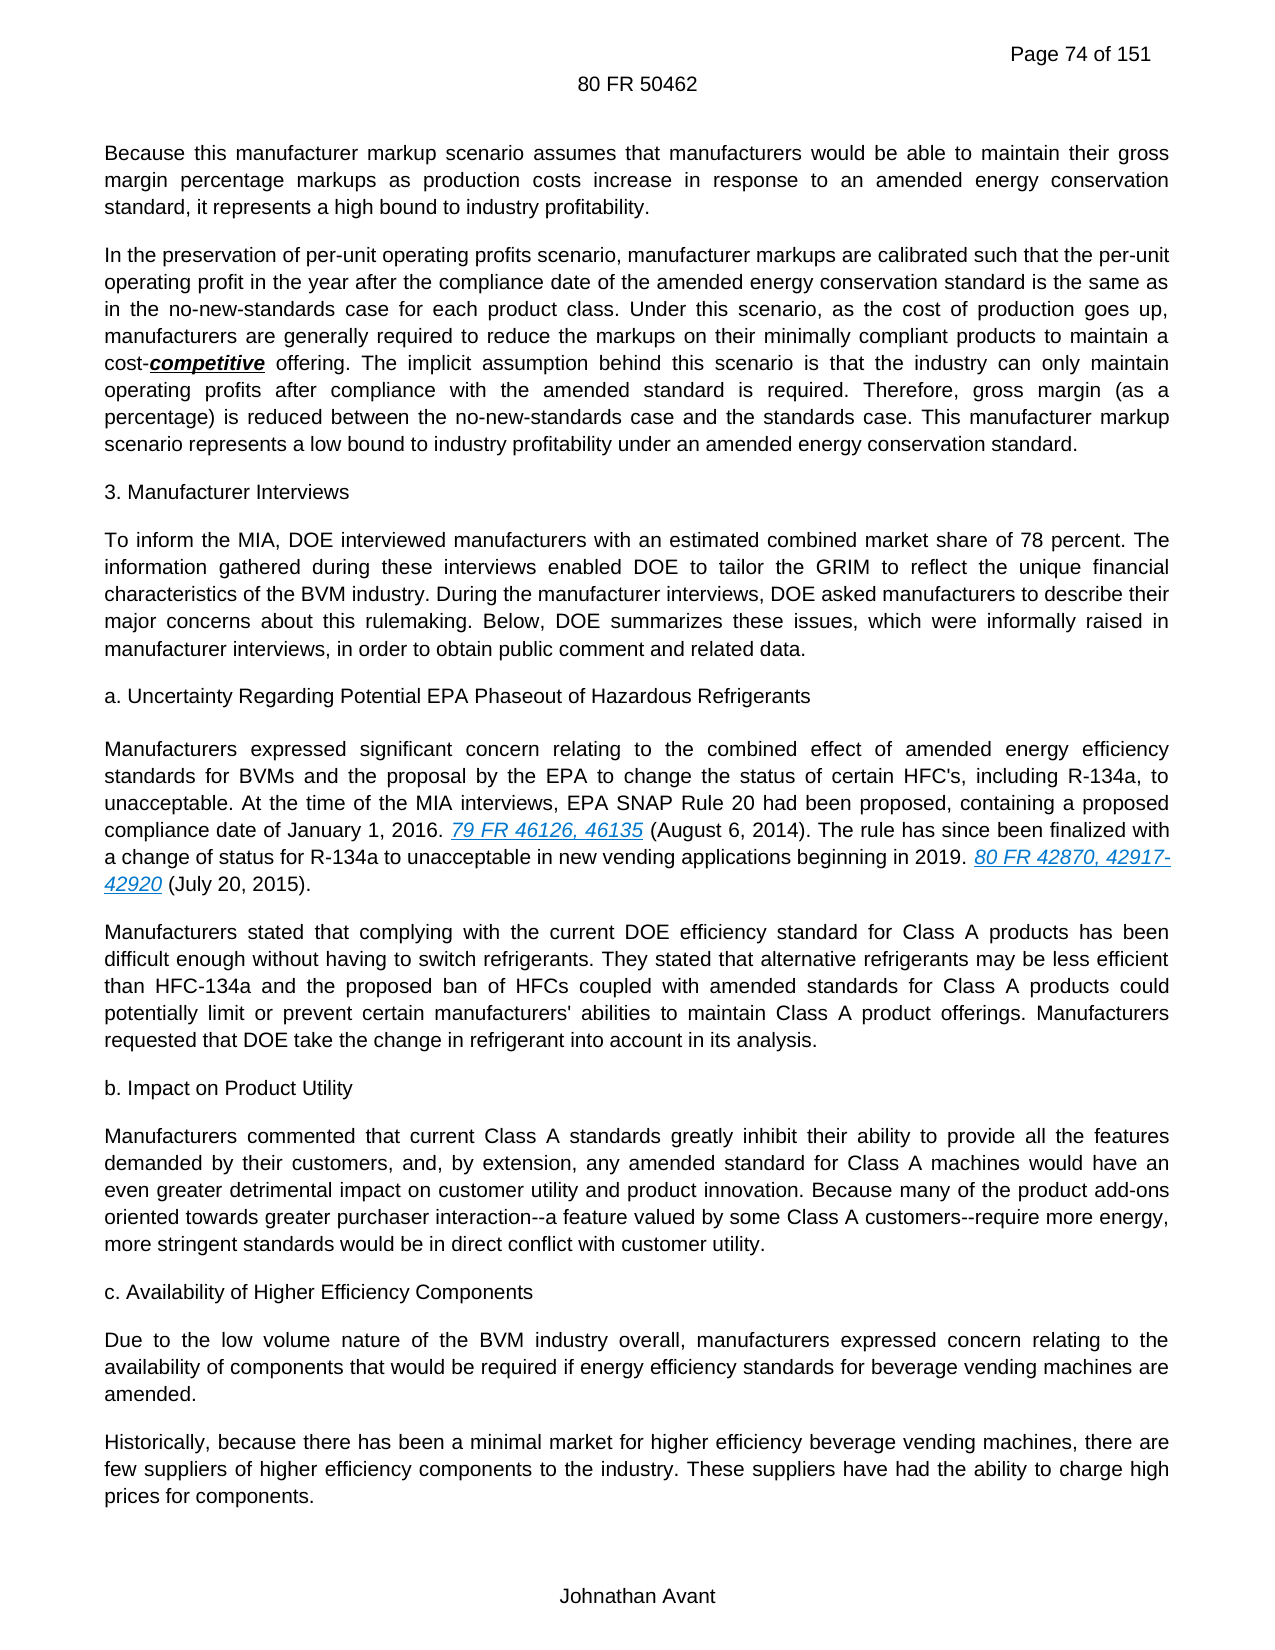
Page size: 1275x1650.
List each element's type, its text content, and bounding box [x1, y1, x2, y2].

text To inform the MIA, DOE interviewed manufacturers with an estimated combined market share of 78 percent. The information gathered during these interviews enabled DOE to tailor the GRIM to reflect the unique financial characteristics of the BVM industry. During the manufacturer interviews, DOE asked manufacturers to describe their major concerns about this rulemaking. Below, DOE summarizes these issues, which were informally raised in manufacturer interviews, in order to obtain public comment and related data. [104, 525, 1171, 660]
text 3. Manufacturer Interviews [104, 477, 1171, 504]
text Due to the low volume nature of the BVM industry overall, manufacturers expressed concern relating to the availability of components that would be required if energy efficiency standards for beverage vending machines are amended. [104, 1325, 1171, 1406]
text Because this manufacturer markup scenario assumes that manufacturers would be able to maintain their gross margin percentage markups as production costs increase in response to an amended energy conservation standard, it represents a high bound to industry profitability. [104, 137, 1171, 219]
text Manufacturers stated that complying with the current DOE efficiency standard for Class A products has been difficult enough without having to switch refrigerants. They stated that alternative refrigerants may be less efficient than HFC-134a and the proposed ban of HFCs coupled with amended standards for Class A products could potentially limit or prevent certain manufacturers' abilities to maintain Class A product offerings. Manufacturers requested that DOE take the change in refrigerant into account in its analysis. [104, 917, 1171, 1052]
text Manufacturers commented that current Class A standards greatly inhibit their ability to provide all the features demanded by their customers, and, by extension, any amended standard for Class A machines would have an even greater detrimental impact on customer utility and product innovation. Because many of the product add-ons oriented towards greater purchaser interaction--a feature valued by some Class A customers--require more energy, more stringent standards would be in direct conflict with customer utility. [104, 1121, 1171, 1256]
text Historically, because there has been a minimal market for higher efficiency beverage vending machines, there are few suppliers of higher efficiency components to the industry. These suppliers have had the ability to charge high prices for components. [104, 1427, 1171, 1508]
text a. Uncertainty Regarding Potential EPA Phaseout of Hazardous Refrigerants [104, 681, 1171, 708]
text In the preservation of per-unit operating profits scenario, manufacturer markups are calibrated such that the per-unit operating profit in the year after the compliance date of the amended energy conservation standard is the same as in the no-new-standards case for each product class. Under this scenario, as the cost of production goes up, manufacturers are generally required to reduce the markups on their minimally compliant products to maintain a cost-competitive offering. The implicit assumption behind this scenario is that the industry can only maintain operating profits after compliance with the amended standard is required. Therefore, gross margin (as a percentage) is reduced between the no-new-standards case and the standards case. This manufacturer markup scenario represents a low bound to industry profitability under an amended energy conservation standard. [104, 239, 1171, 456]
text Manufacturers expressed significant concern relating to the combined effect of amended energy efficiency standards for BVMs and the proposal by the EPA to change the status of certain HFC's, including R-134a, to unacceptable. At the time of the MIA interviews, EPA SNAP Rule 20 had been proposed, containing a proposed compliance date of January 1, 2016. 79 FR 46126, 46135 (August 6, 2014). The rule has since been finalized with a change of status for R-134a to unacceptable in new vending applications beginning in 2019. 80 FR 42870, 42917-42920 (July 20, 2015). [104, 733, 1171, 896]
text c. Availability of Higher Efficiency Components [104, 1277, 1171, 1304]
text b. Impact on Product Utility [104, 1073, 1171, 1100]
